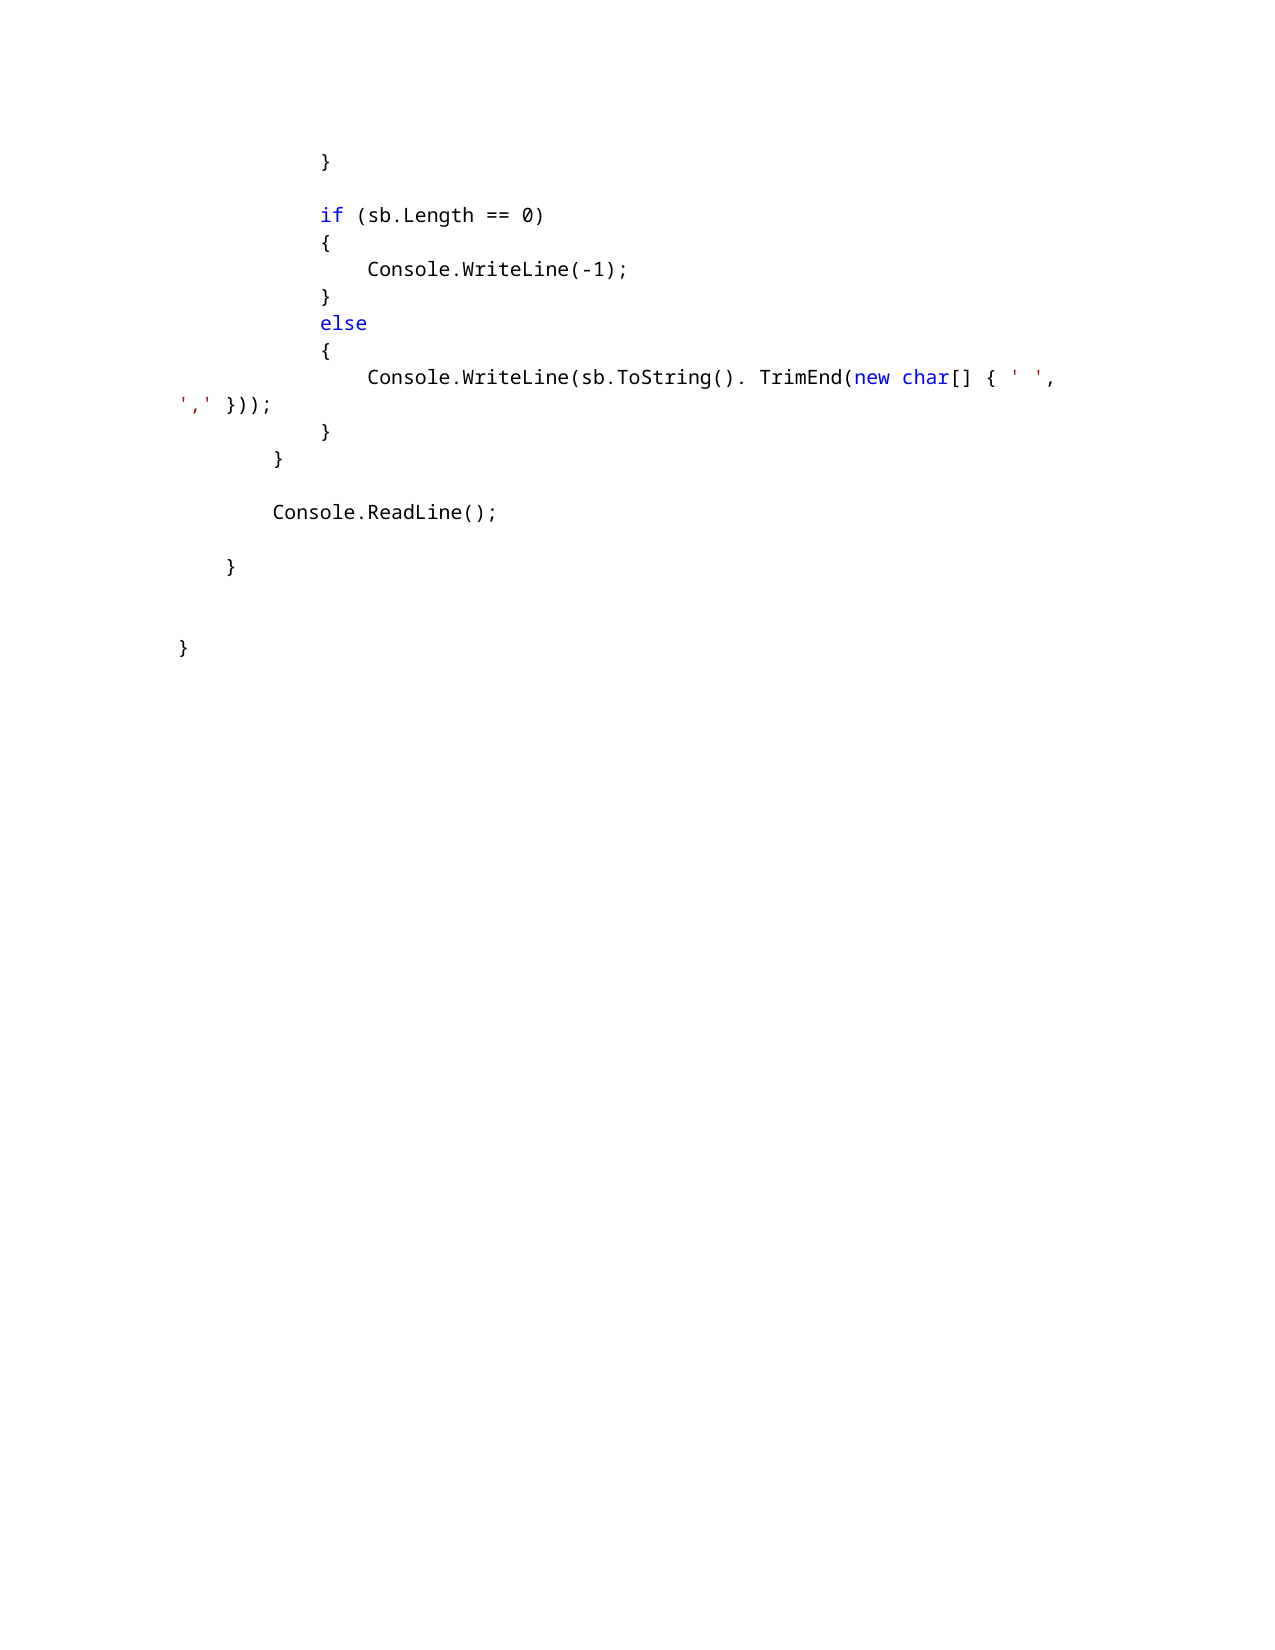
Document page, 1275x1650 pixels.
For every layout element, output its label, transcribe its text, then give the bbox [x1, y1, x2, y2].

text } [177, 417, 1098, 444]
text else [177, 309, 1098, 336]
text } [177, 148, 1098, 174]
text } [177, 633, 1098, 660]
text Console.WriteLine(-1); [177, 256, 1098, 282]
text } [177, 444, 1098, 471]
text { [177, 336, 1098, 363]
text Console.ReadLine(); [177, 498, 1098, 525]
text } [177, 282, 1098, 309]
text } [177, 552, 1098, 579]
text { [177, 228, 1098, 256]
text if (sb.Length == 0) [177, 202, 1098, 228]
text Console.WriteLine(sb.ToString(). TrimEnd(new char[] { ' ', ',' })); [177, 363, 1098, 417]
